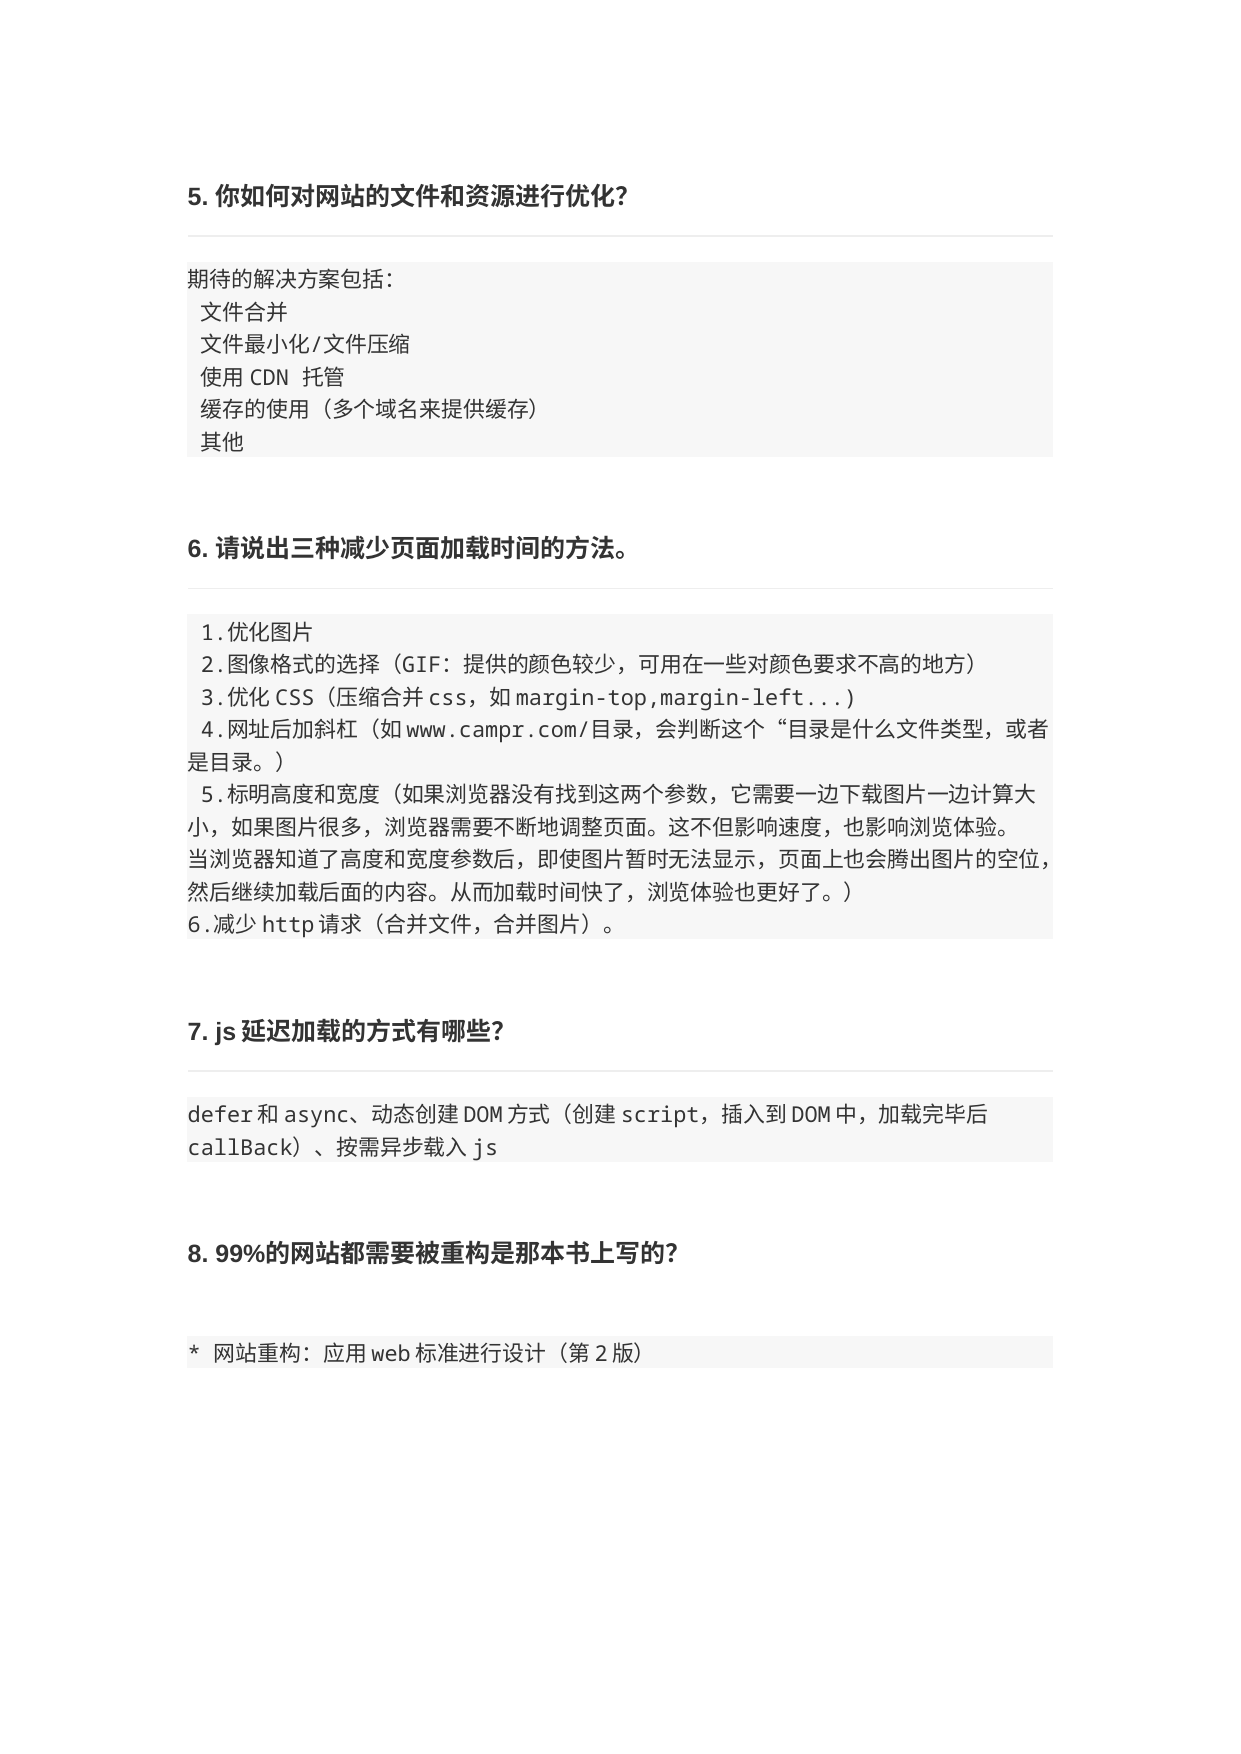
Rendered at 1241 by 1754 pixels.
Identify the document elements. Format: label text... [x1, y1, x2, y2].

text 3.优化CSS（压缩合并css，如margin-top,margin-left...) [187, 679, 1053, 712]
text 文件合并 [187, 294, 1053, 327]
text 5.标明高度和宽度（如果浏览器没有找到这两个参数，它需要一边下载图片一边计算大小，如果图片很多，浏览器需要不断地调整页面。这不但影响速度，也影响浏览体验。 [187, 777, 1053, 842]
text 文件最小化/文件压缩 [187, 327, 1053, 359]
text 2.图像格式的选择（GIF：提供的颜色较少，可用在一些对颜色要求不高的地方） [187, 647, 1053, 679]
text defer和async、动态创建DOM方式（创建script，插入到DOM中，加载完毕后callBack）、按需异步载入js [187, 1097, 1053, 1162]
text 其他 [187, 424, 1053, 457]
text 1.优化图片 [187, 614, 1053, 647]
subtitle 8. 99%的网站都需要被重构是那本书上写的？ [187, 1219, 1053, 1284]
text 使用 CDN 托管 [187, 359, 1053, 392]
subtitle 6. 请说出三种减少页面加载时间的方法。 [187, 514, 1053, 589]
subtitle 5. 你如何对网站的文件和资源进行优化？ [187, 162, 1053, 237]
text 4.网址后加斜杠（如www.campr.com/目录，会判断这个“目录是什么文件类型，或者是目录。） [187, 712, 1053, 777]
text 当浏览器知道了高度和宽度参数后，即使图片暂时无法显示，页面上也会腾出图片的空位，然后继续加载后面的内容。从而加载时间快了，浏览体验也更好了。） [187, 842, 1053, 907]
text * 网站重构：应用web标准进行设计（第2版） [187, 1336, 1053, 1368]
text 期待的解决方案包括： [187, 262, 1053, 294]
text 缓存的使用（多个域名来提供缓存） [187, 392, 1053, 424]
subtitle 7. js延迟加载的方式有哪些？ [187, 997, 1053, 1072]
text 6.减少http请求（合并文件，合并图片）。 [187, 907, 1053, 939]
